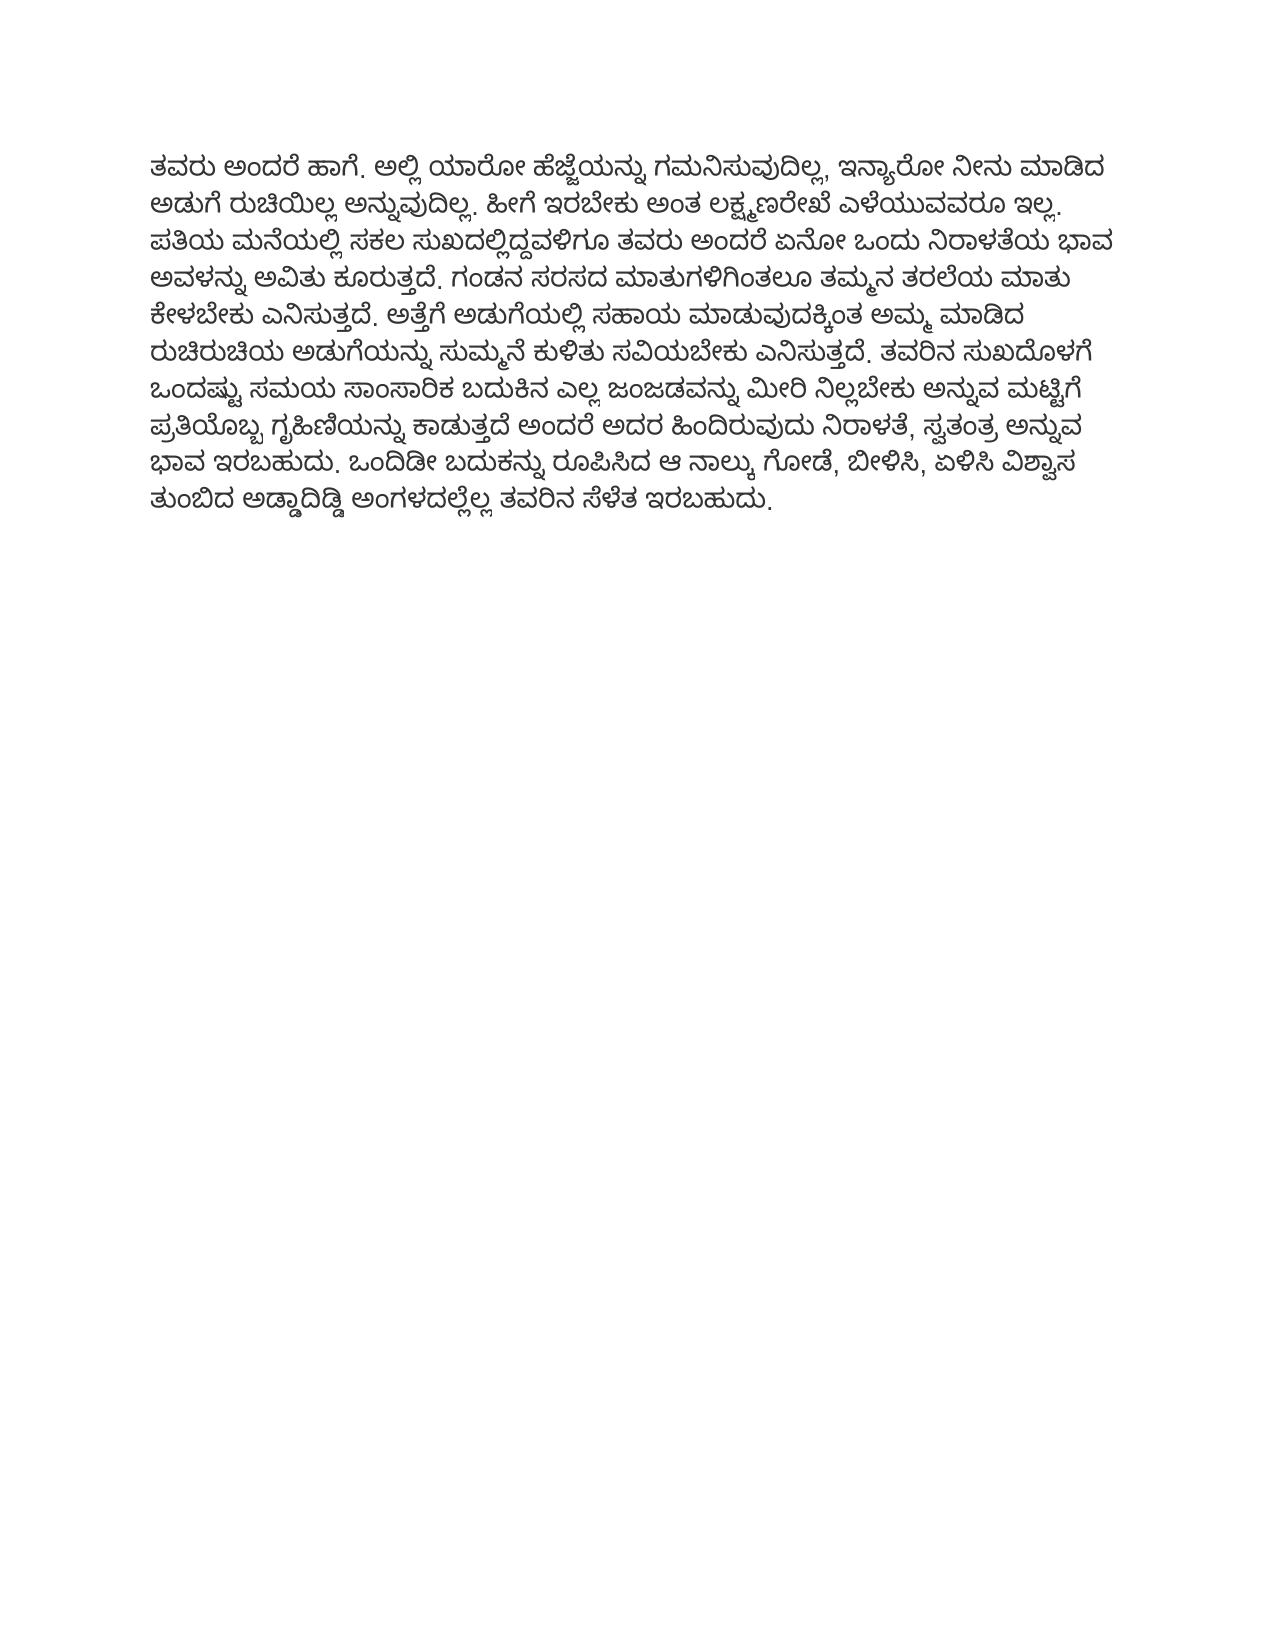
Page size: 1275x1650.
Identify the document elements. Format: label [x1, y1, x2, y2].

text [150, 150, 1125, 519]
